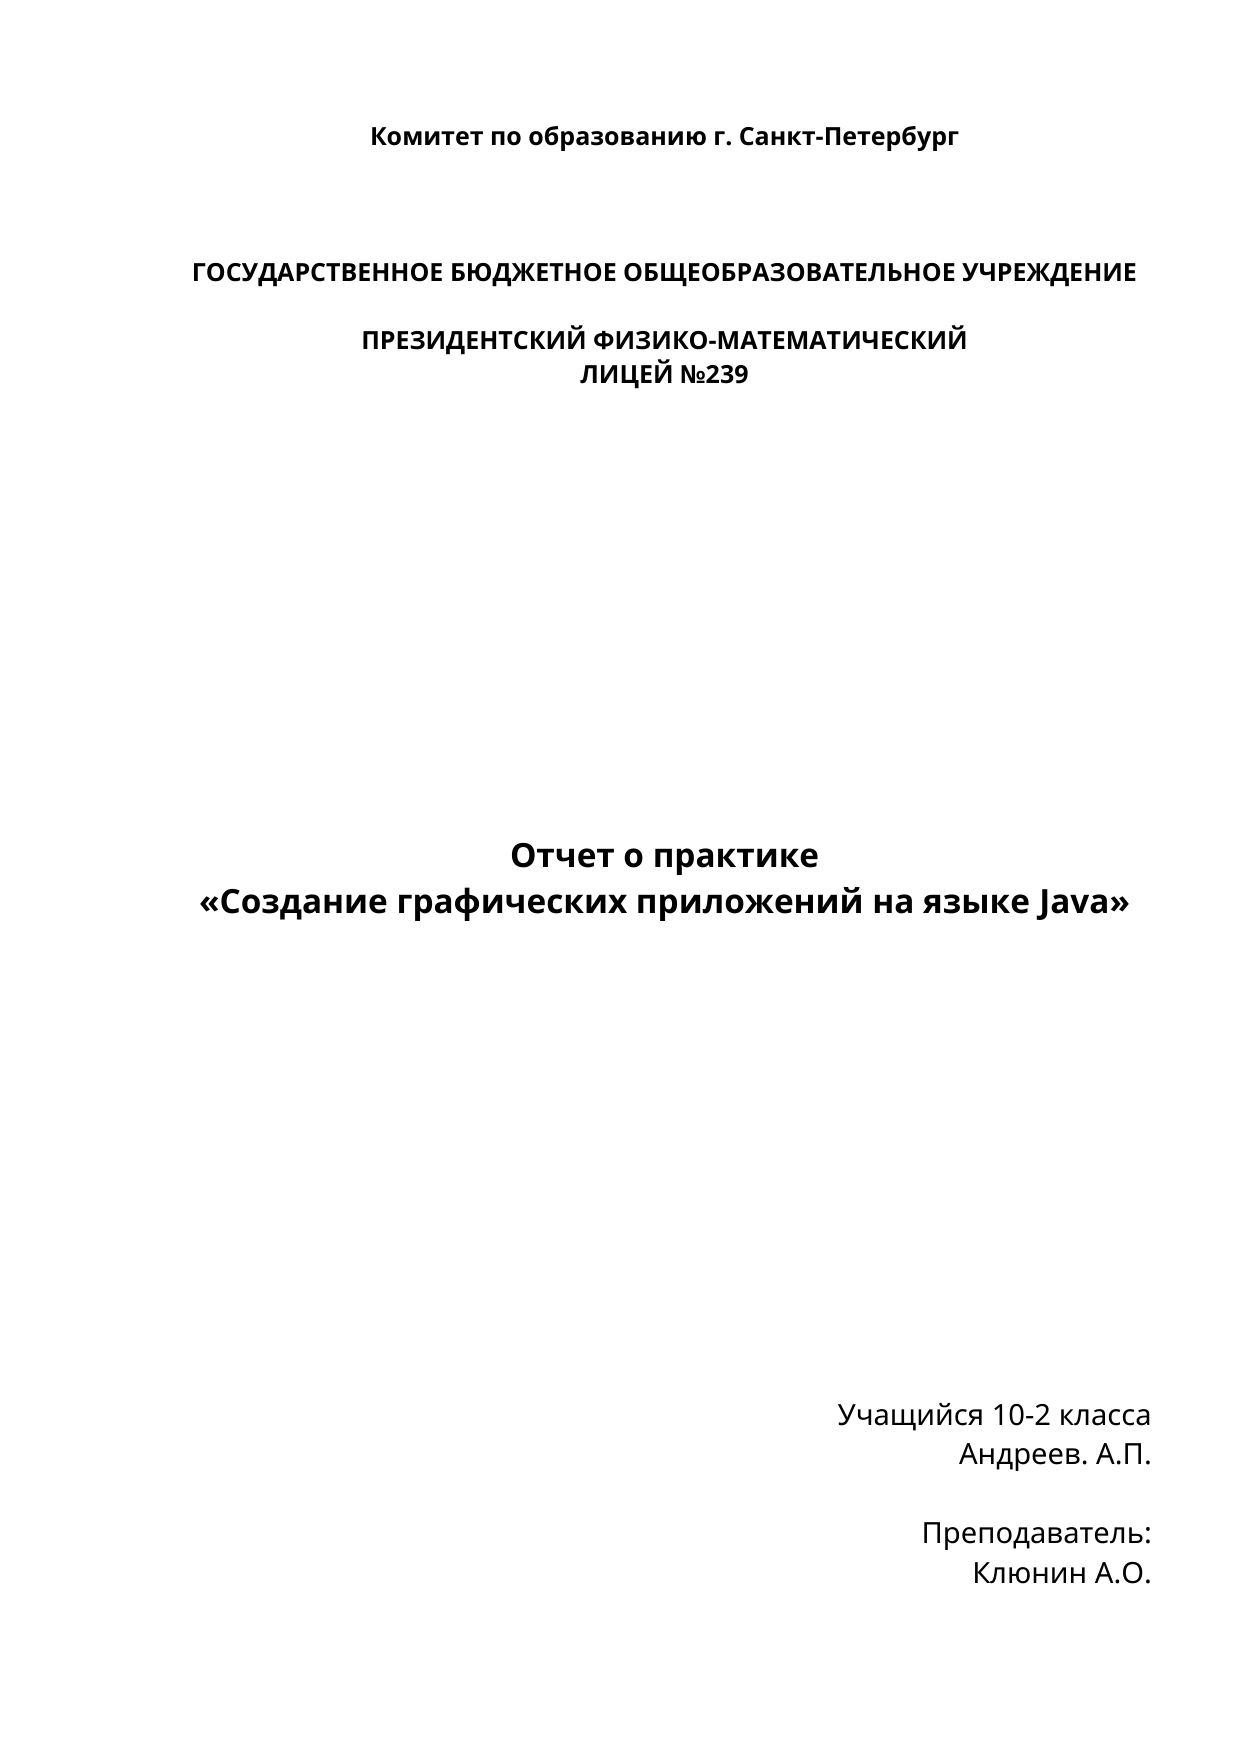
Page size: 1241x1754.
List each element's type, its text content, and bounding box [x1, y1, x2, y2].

text Отчет о практике [177, 832, 1152, 877]
text ПРЕЗИДЕНТСКИЙ ФИЗИКО-МАТЕМАТИЧЕСКИЙ [177, 322, 1152, 357]
text «Создание графических приложений на языке Java» [177, 877, 1152, 923]
text Комитет по образованию г. Санкт-Петербург [177, 118, 1152, 152]
text Андреев. А.П. [177, 1433, 1152, 1473]
text ЛИЦЕЙ №239 [177, 357, 1152, 391]
text Учащийся 10-2 класса [177, 1394, 1152, 1433]
text ГОСУДАРСТВЕННОЕ БЮДЖЕТНОЕ ОБЩЕОБРАЗОВАТЕЛЬНОЕ УЧРЕЖДЕНИЕ [177, 254, 1152, 288]
text Преподаватель: [177, 1513, 1152, 1552]
text Клюнин А.О. [177, 1552, 1152, 1592]
